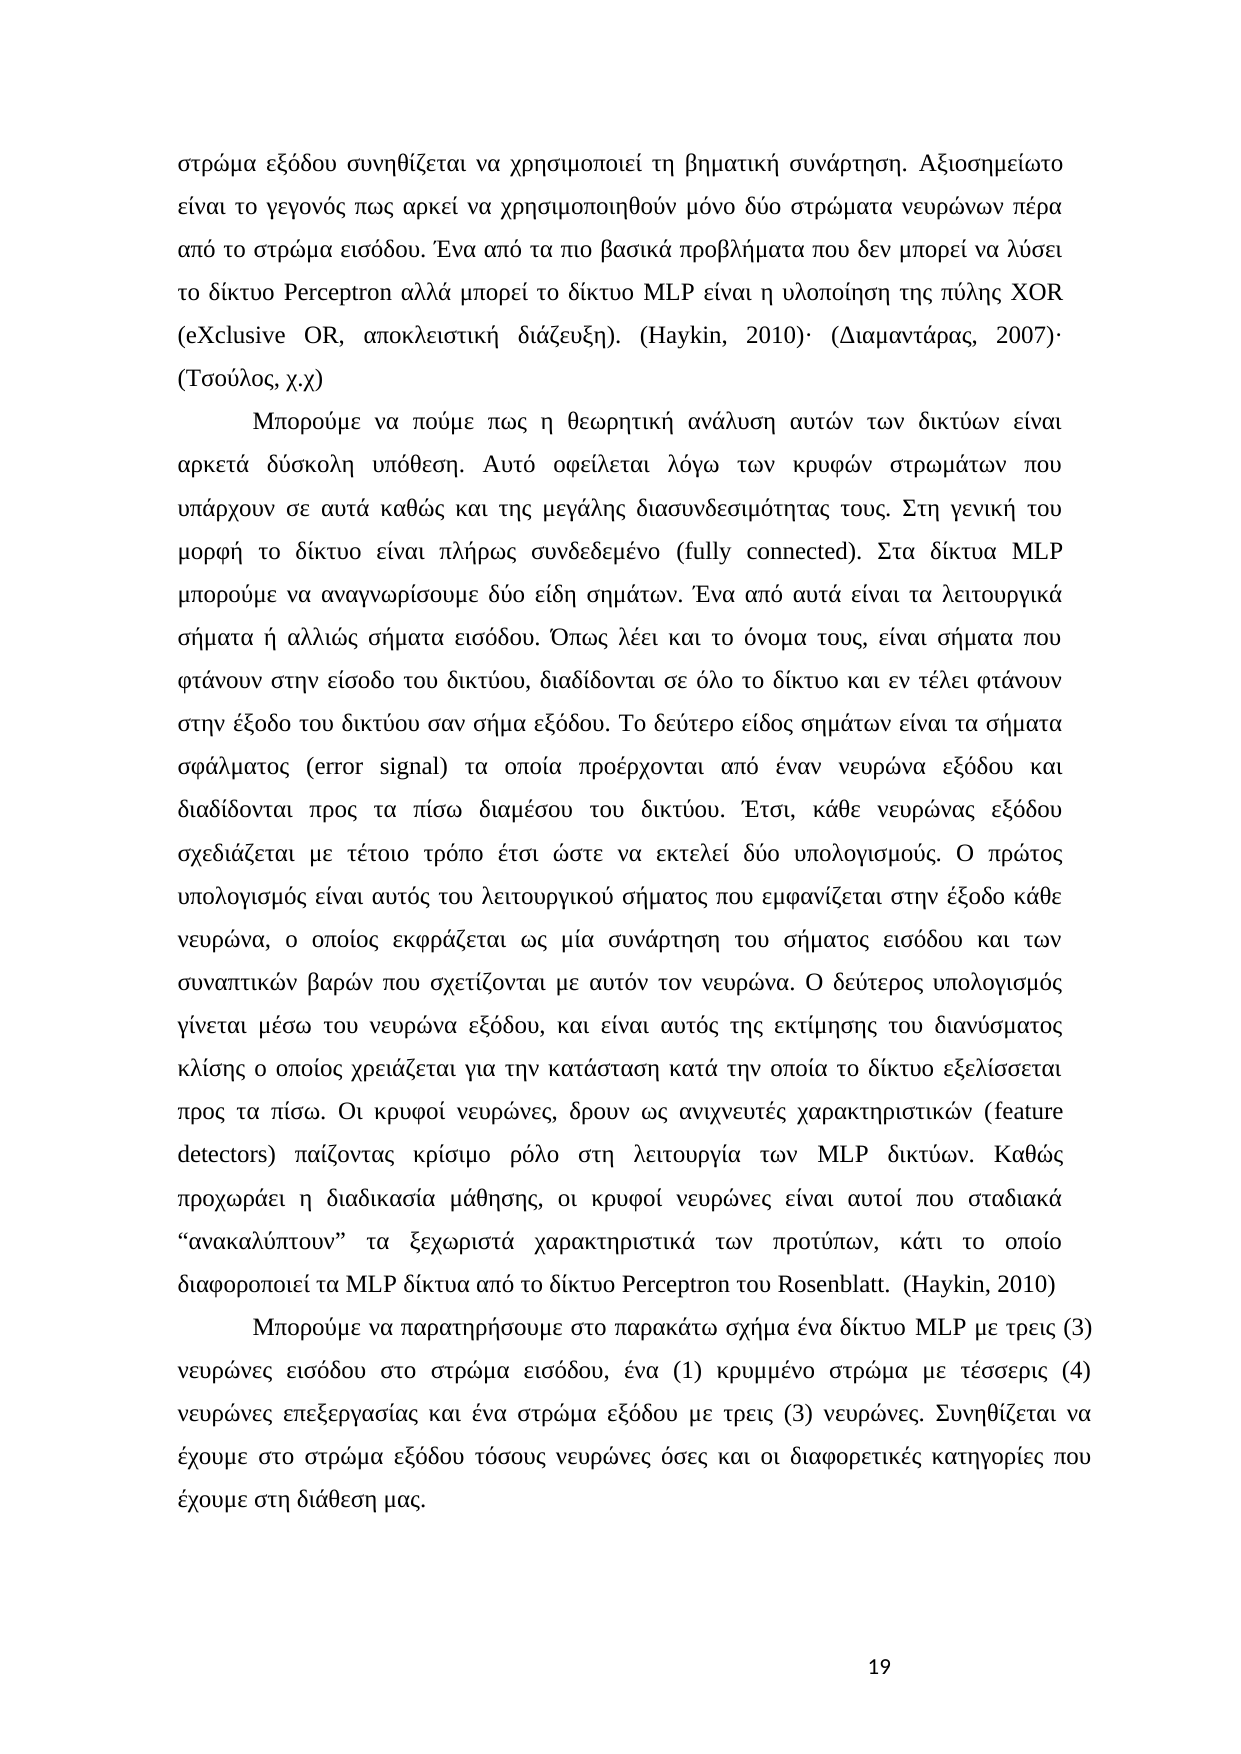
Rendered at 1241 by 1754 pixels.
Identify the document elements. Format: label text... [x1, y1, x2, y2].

text στρώμα εξόδου συνηθίζεται να χρησιμοποιεί τη βηματική συνάρτηση. Αξιοσημείωτο είναι το γεγονός πως αρκεί να χρησιμοποιηθούν μόνο δύο στρώματα νευρώνων πέρα από το στρώμα εισόδου. Ένα από τα πιο βασικά προβλήματα που δεν μπορεί να λύσει το δίκτυο Perceptron αλλά μπορεί το δίκτυο MLP είναι η υλοποίηση της πύλης XOR (eXclusive OR, αποκλειστική διάζευξη). (Haykin, 2010)· (Διαμαντάρας, 2007)· (Τσούλος, χ.χ) [177, 148, 1063, 392]
text Μπορούμε να παρατηρήσουμε στο παρακάτω σχήμα ένα δίκτυο MLP με τρεις (3) νευρώνες εισόδου στο στρώμα εισόδου, ένα (1) κρυμμένο στρώμα με τέσσερις (4) νευρώνες επεξεργασίας και ένα στρώμα εξόδου με τρεις (3) νευρώνες. Συνηθίζεται να έχουμε στο στρώμα εξόδου τόσους νευρώνες όσες και οι διαφορετικές κατηγορίες που έχουμε στη διάθεση μας. [177, 1312, 1093, 1513]
text Μπορούμε να πούμε πως η θεωρητική ανάλυση αυτών των δικτύων είναι αρκετά δύσκολη υπόθεση. Αυτό οφείλεται λόγω των κρυφών στρωμάτων που υπάρχουν σε αυτά καθώς και της μεγάλης διασυνδεσιμότητας τους. Στη γενική του μορφή το δίκτυο είναι πλήρως συνδεδεμένο (fully connected). Στα δίκτυα MLP μπορούμε να αναγνωρίσουμε δύο είδη σημάτων. Ένα από αυτά είναι τα λειτουργικά σήματα ή αλλιώς σήματα εισόδου. Όπως λέει και το όνομα τους, είναι σήματα που φτάνουν στην είσοδο του δικτύου, διαδίδονται σε όλο το δίκτυο και εν τέλει φτάνουν στην έξοδο του δικτύου σαν σήμα εξόδου. Το δεύτερο είδος σημάτων είναι τα σήματα σφάλματος (error signal) τα οποία προέρχονται από έναν νευρώνα εξόδου και διαδίδονται προς τα πίσω διαμέσου του δικτύου. Έτσι, κάθε νευρώνας εξόδου σχεδιάζεται με τέτοιο τρόπο έτσι ώστε να εκτελεί δύο υπολογισμούς. Ο πρώτος υπολογισμός είναι αυτός του λειτουργικού σήματος που εμφανίζεται στην έξοδο κάθε νευρώνα, ο οποίος εκφράζεται ως μία συνάρτηση του σήματος εισόδου και των συναπτικών βαρών που σχετίζονται με αυτόν τον νευρώνα. Ο δεύτερος υπολογισμός γίνεται μέσω του νευρώνα εξόδου, και είναι αυτός της εκτίμησης του διανύσματος κλίσης ο οποίος χρειάζεται για την κατάσταση κατά την οποία το δίκτυο εξελίσσεται προς τα πίσω. Οι κρυφοί νευρώνες, δρουν ως ανιχνευτές χαρακτηριστικών (feature detectors) παίζοντας κρίσιμο ρόλο στη λειτουργία των MLP δικτύων. Καθώς προχωράει η διαδικασία μάθησης, οι κρυφοί νευρώνες είναι αυτοί που σταδιακά “ανακαλύπτουν” τα ξεχωριστά χαρακτηριστικά των προτύπων, κάτι το οποίο διαφοροποιεί τα MLP δίκτυα από το δίκτυο Perceptron του Rosenblatt. (Haykin, 2010) [177, 406, 1063, 1298]
